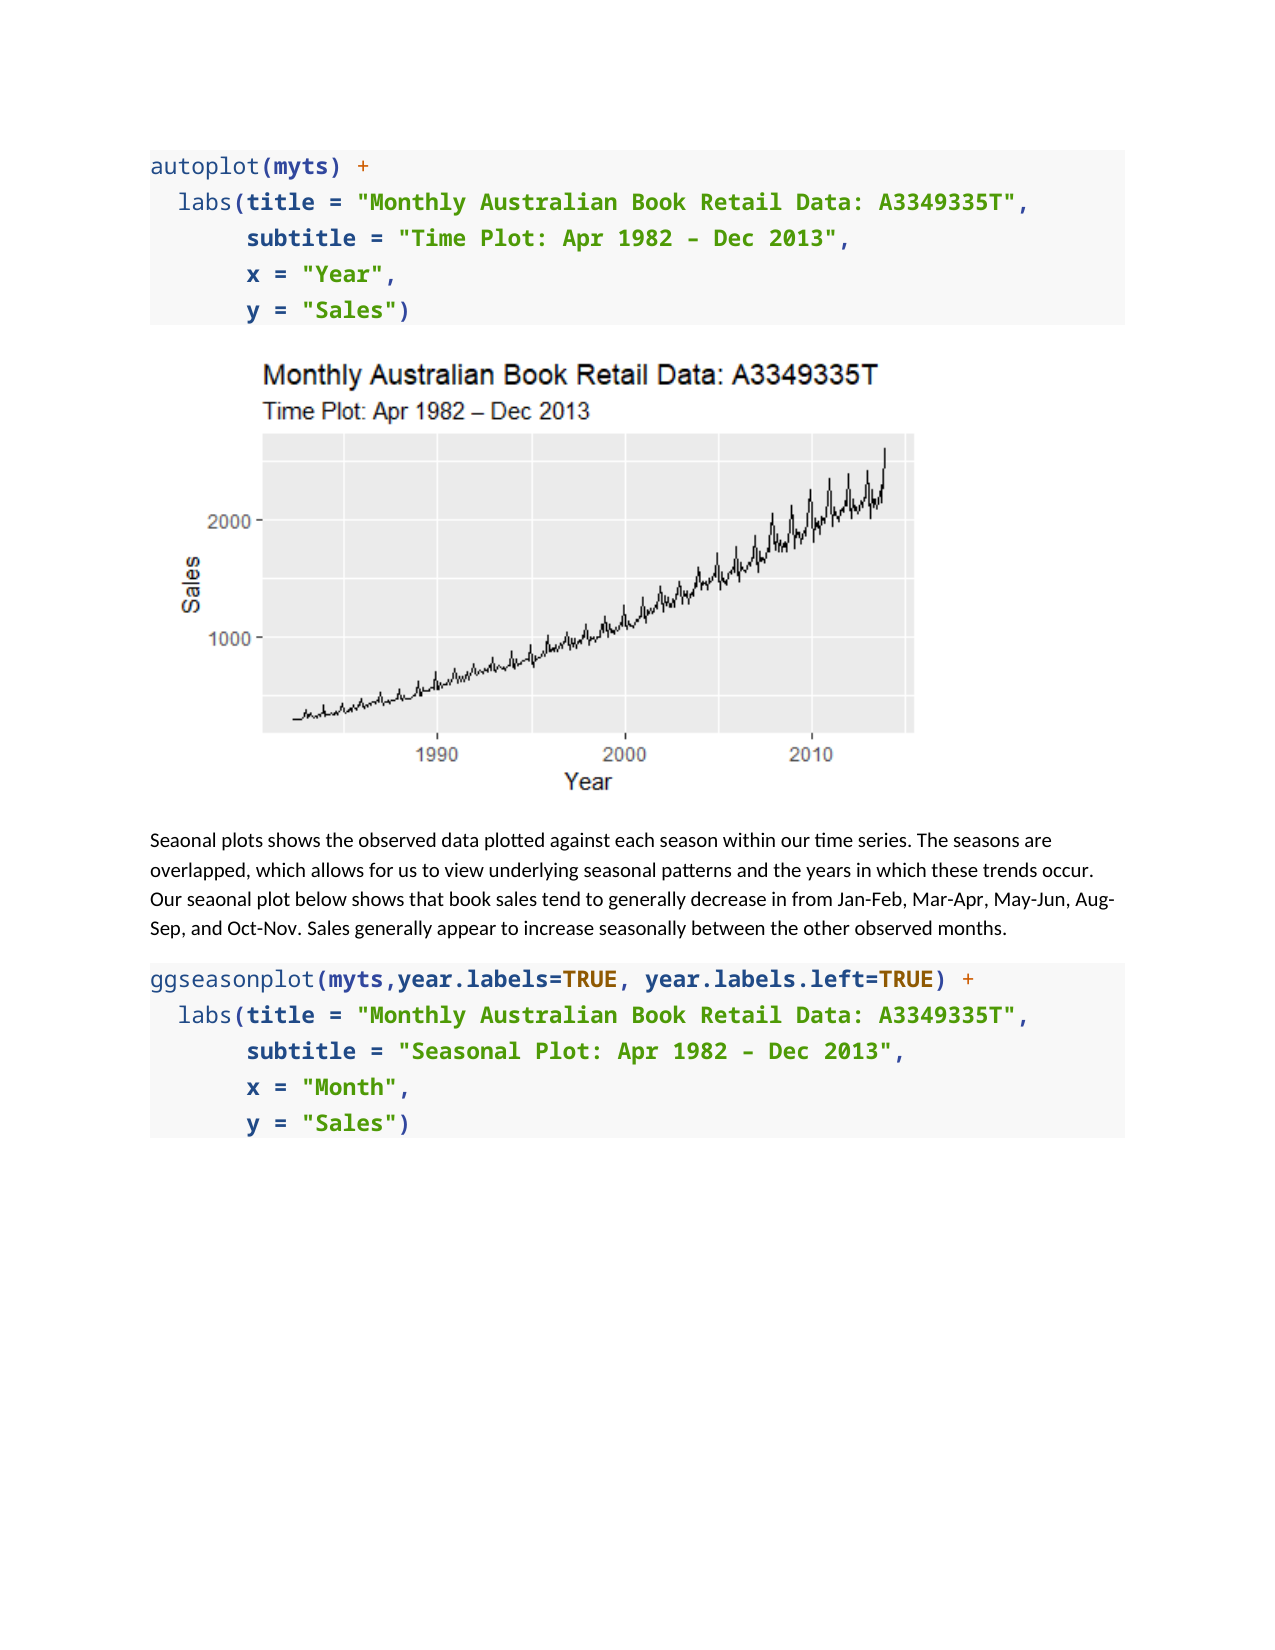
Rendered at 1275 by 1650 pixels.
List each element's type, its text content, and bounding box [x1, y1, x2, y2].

text ggseasonplot(myts,year.labels=TRUE, year.labels.left=TRUE) + labs(title = "Monthly Australian Book Retail Data: A3349335T", subtitle = "Seasonal Plot: Apr 1982 – Dec 2013", x = "Month", y = "Sales") [150, 963, 1125, 1138]
picture [168, 350, 927, 806]
text Seaonal plots shows the observed data plotted against each season within our time series. The seasons are overlapped, which allows for us to view underlying seasonal patterns and the years in which these trends occur. Our seaonal plot below shows that book sales tend to generally decrease in from Jan-Feb, Mar-Apr, May-Jun, Aug-Sep, and Oct-Nov. Sales generally appear to increase seasonally between the other observed months. [150, 828, 1125, 941]
text autoplot(myts) + labs(title = "Monthly Australian Book Retail Data: A3349335T", subtitle = "Time Plot: Apr 1982 – Dec 2013", x = "Year", y = "Sales") [150, 150, 1125, 325]
